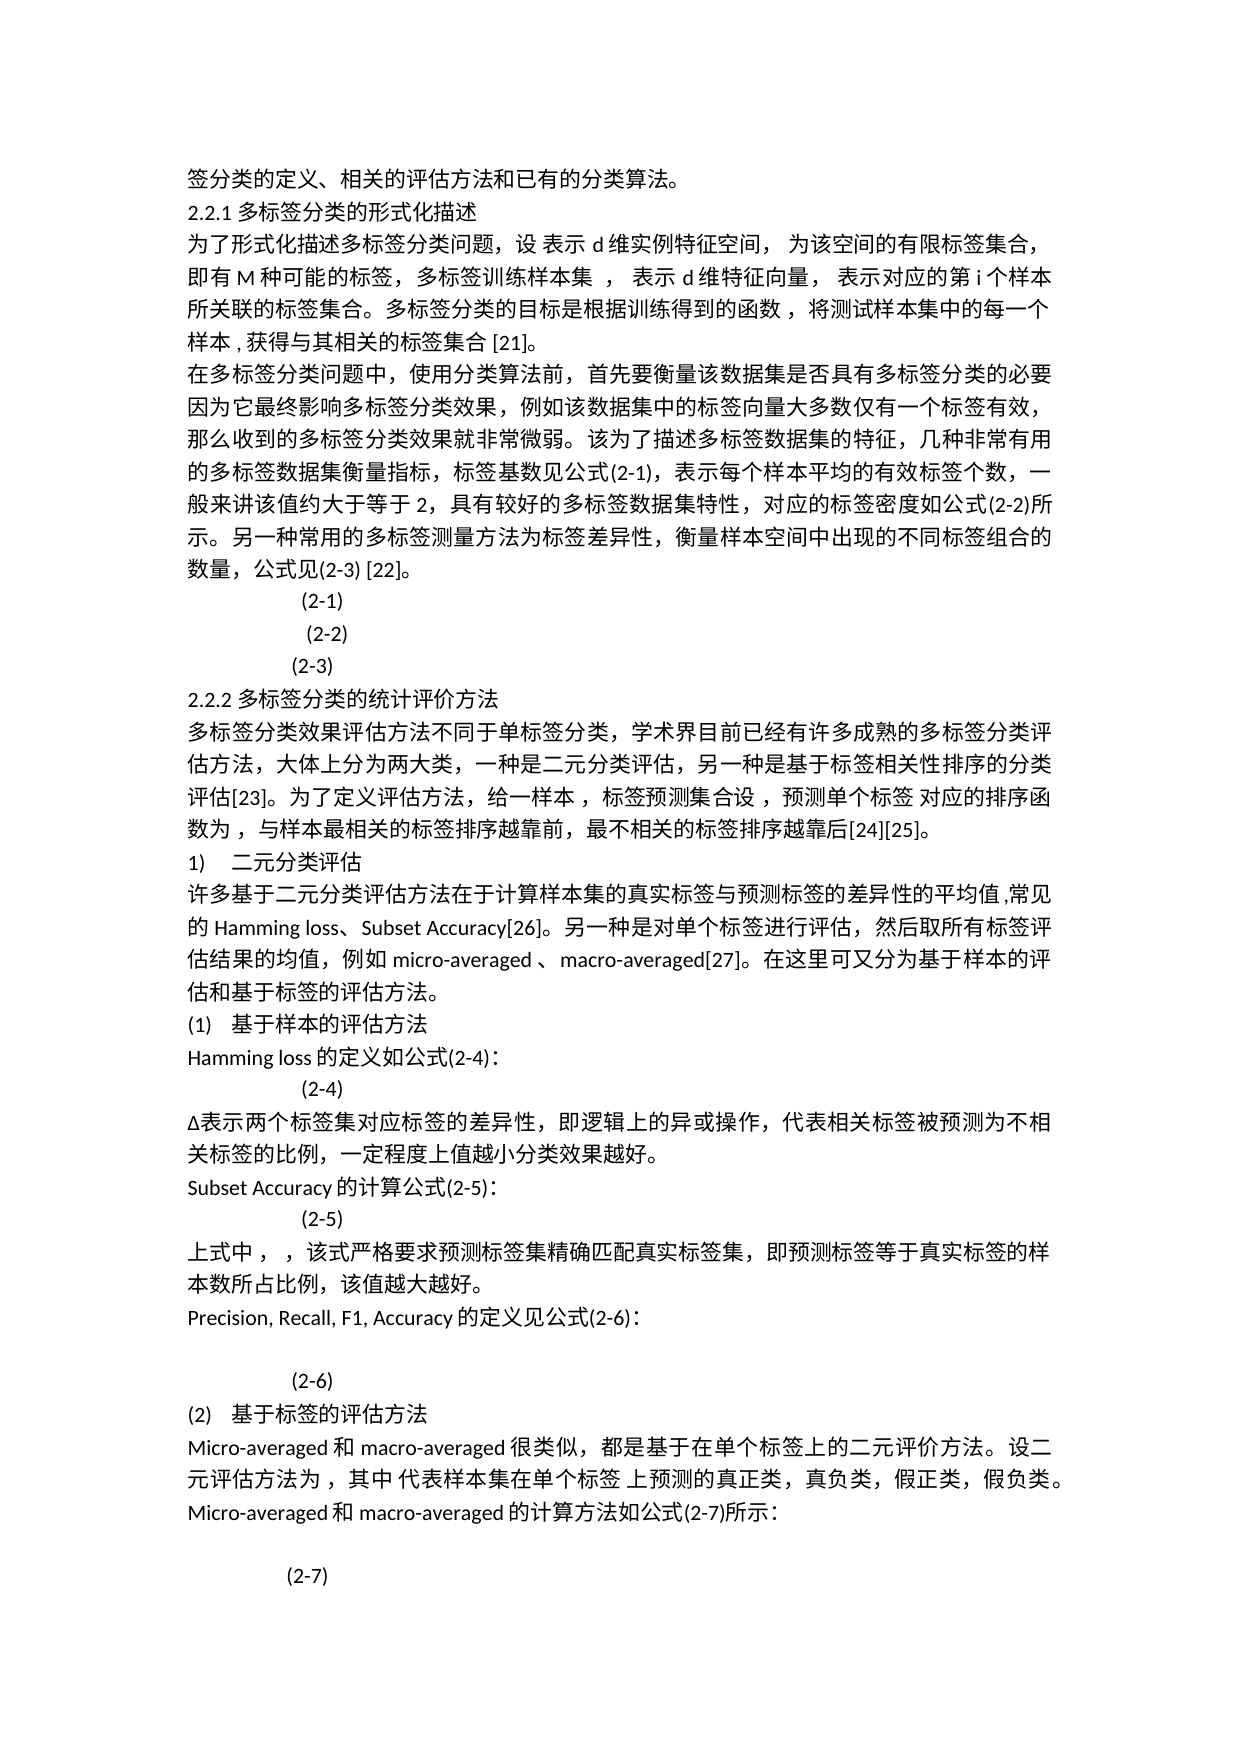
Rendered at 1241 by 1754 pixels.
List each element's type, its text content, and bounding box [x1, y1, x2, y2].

text (2) 基于标签的评估方法 [187, 1397, 1053, 1429]
text (2-6) [187, 1364, 1053, 1397]
text (1) 基于样本的评估方法 [187, 1007, 1053, 1039]
text ∆表示两个标签集对应标签的差异性，即逻辑上的异或操作，代表相关标签被预测为不相关标签的比例，一定程度上值越小分类效果越好。 [187, 1104, 1053, 1169]
text 在多标签分类问题中，使用分类算法前，首先要衡量该数据集是否具有多标签分类的必要，因为它最终影响多标签分类效果，例如该数据集中的标签向量大多数仅有一个标签有效，那么收到的多标签分类效果就非常微弱。该为了描述多标签数据集的特征，几种非常有用的多标签数据集衡量指标，标签基数见公式(2-1)，表示每个样本平均的有效标签个数，一般来讲该值约大于等于2，具有较好的多标签数据集特性，对应的标签密度如公式(2-2)所示。另一种常用的多标签测量方法为标签差异性，衡量样本空间中出现的不同标签组合的数量，公式见(2-3) [22]。 [187, 357, 1053, 584]
text 1) 二元分类评估 [187, 844, 1053, 877]
text (2-2) [187, 617, 1053, 649]
text 上式中 ， ，该式严格要求预测标签集精确匹配真实标签集，即预测标签等于真实标签的样本数所占比例，该值越大越好。 [187, 1234, 1053, 1299]
text (2-1) [187, 584, 1053, 617]
text 2.2.2 多标签分类的统计评价方法 [187, 682, 1053, 714]
text 多标签分类效果评估方法不同于单标签分类，学术界目前已经有许多成熟的多标签分类评估方法，大体上分为两大类，一种是二元分类评估，另一种是基于标签相关性排序的分类评估[23]。为了定义评估方法，给一样本 ，标签预测集合设 ，预测单个标签 对应的排序函数为 ，与样本最相关的标签排序越靠前，最不相关的标签排序越靠后[24][25]。 [187, 714, 1053, 844]
text Subset Accuracy的计算公式(2-5)： [187, 1169, 1053, 1202]
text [187, 162, 1053, 194]
text (2-3) [187, 649, 1053, 682]
text (2-4) [187, 1072, 1053, 1104]
text Hamming loss的定义如公式(2-4)： [187, 1039, 1053, 1072]
text 2.2.1 多标签分类的形式化描述 [187, 194, 1053, 227]
text Micro-averaged和macro-averaged很类似，都是基于在单个标签上的二元评价方法。设二元评估方法为 ，其中 代表样本集在单个标签 上预测的真正类，真负类，假正类，假负类。Micro-averaged和macro-averaged的计算方法如公式(2-7)所示： [187, 1429, 1053, 1527]
text 为了形式化描述多标签分类问题，设 表示d维实例特征空间， 为该空间的有限标签集合，即有M种可能的标签，多标签训练样本集 ， 表示d维特征向量， 表示对应的第i个样本所关联的标签集合。多标签分类的目标是根据训练得到的函数 ，将测试样本集中的每一个样本 , 获得与其相关的标签集合 [21]。 [187, 227, 1053, 357]
text Precision, Recall, F1, Accuracy的定义见公式(2-6)： [187, 1299, 1053, 1332]
text 许多基于二元分类评估方法在于计算样本集的真实标签与预测标签的差异性的平均值,常见的Hamming loss、Subset Accuracy[26]。另一种是对单个标签进行评估，然后取所有标签评估结果的均值，例如micro-averaged 、macro-averaged[27]。在这里可又分为基于样本的评估和基于标签的评估方法。 [187, 877, 1053, 1007]
text (2-7) [187, 1559, 1053, 1592]
text (2-5) [187, 1202, 1053, 1234]
